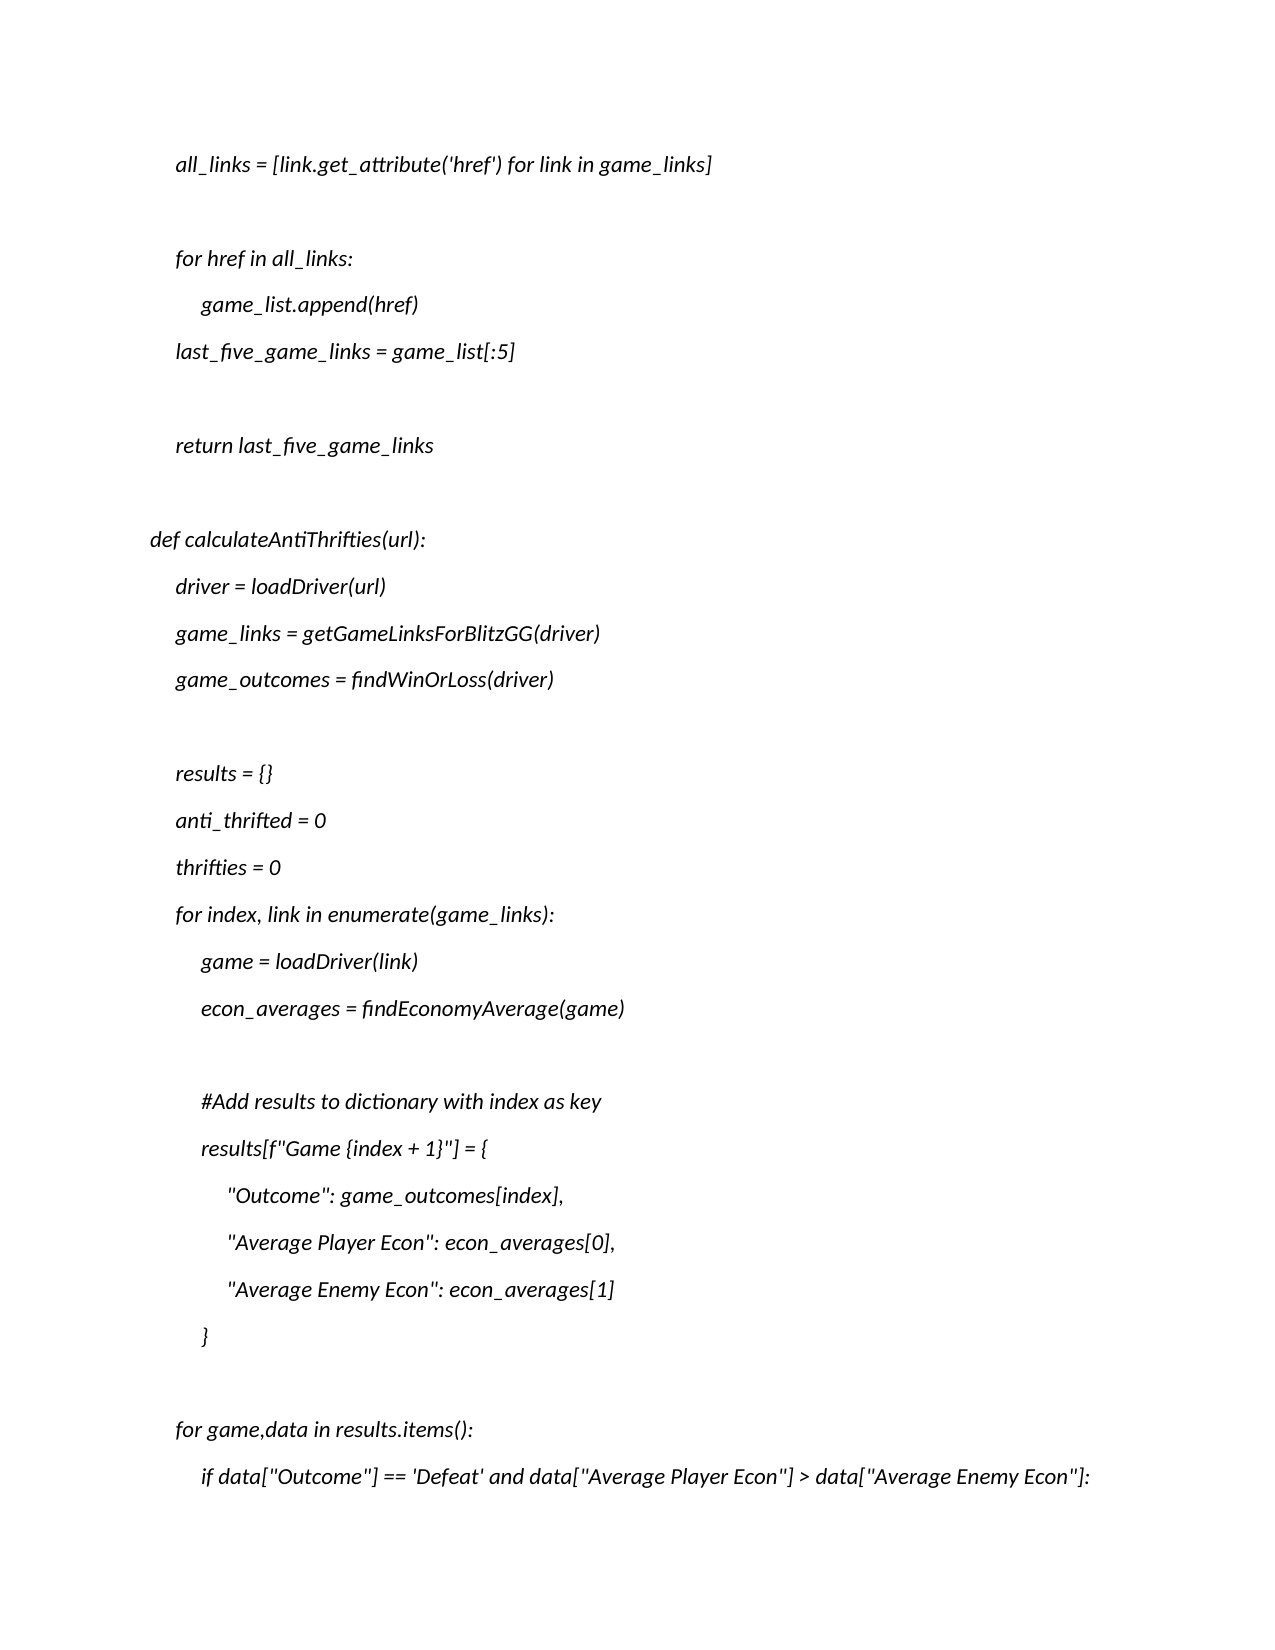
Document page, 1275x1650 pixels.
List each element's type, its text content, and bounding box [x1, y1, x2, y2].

text for game,data in results.items(): [150, 1416, 1125, 1444]
text econ_averages = findEconomyAverage(game) [150, 994, 1125, 1022]
text "Average Player Econ": econ_averages[0], [150, 1228, 1125, 1256]
text if data["Outcome"] == 'Defeat' and data["Average Player Econ"] > data["Average Enemy Econ"]: [150, 1462, 1125, 1491]
text for index, link in enumerate(game_links): [150, 900, 1125, 928]
text #Add results to dictionary with index as key [150, 1087, 1125, 1116]
text game_outcomes = findWinOrLoss(driver) [150, 666, 1125, 694]
text results[f"Game {index + 1}"] = { [150, 1134, 1125, 1162]
text "Outcome": game_outcomes[index], [150, 1181, 1125, 1209]
text thrifties = 0 [150, 853, 1125, 881]
text def calculateAntiThrifties(url): [150, 525, 1125, 553]
text game_links = getGameLinksForBlitzGG(driver) [150, 619, 1125, 647]
text game_list.append(href) [150, 291, 1125, 319]
text driver = loadDriver(url) [150, 572, 1125, 600]
text return last_five_game_links [150, 431, 1125, 459]
text results = {} [150, 759, 1125, 787]
text game = loadDriver(link) [150, 947, 1125, 975]
text all_links = [link.get_attribute('href') for link in game_links] [150, 150, 1125, 178]
text last_five_game_links = game_list[:5] [150, 337, 1125, 366]
text anti_thrifted = 0 [150, 806, 1125, 834]
text for href in all_links: [150, 244, 1125, 272]
text "Average Enemy Econ": econ_averages[1] [150, 1275, 1125, 1303]
text } [150, 1322, 1125, 1350]
